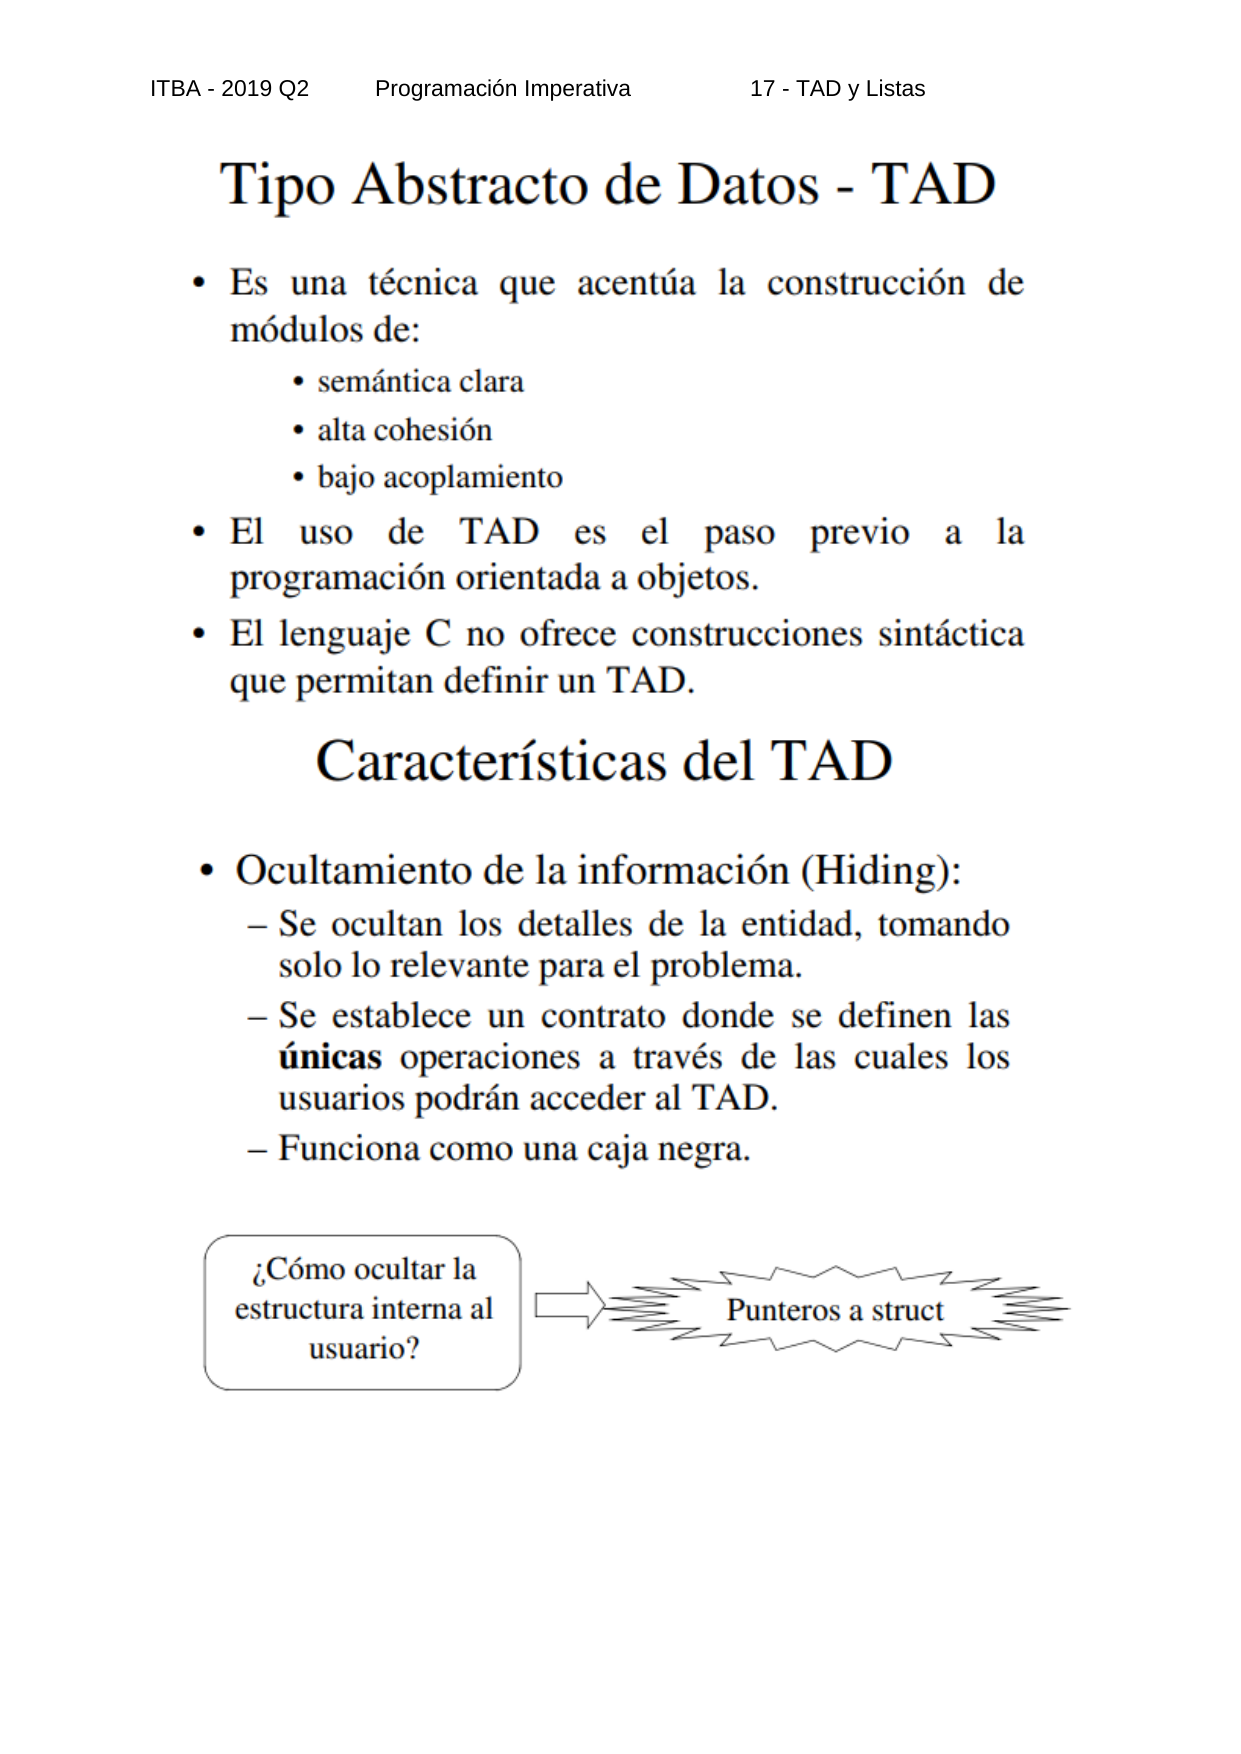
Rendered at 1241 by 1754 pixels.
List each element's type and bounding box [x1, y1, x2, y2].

picture [150, 710, 1091, 1406]
picture [150, 150, 1082, 707]
